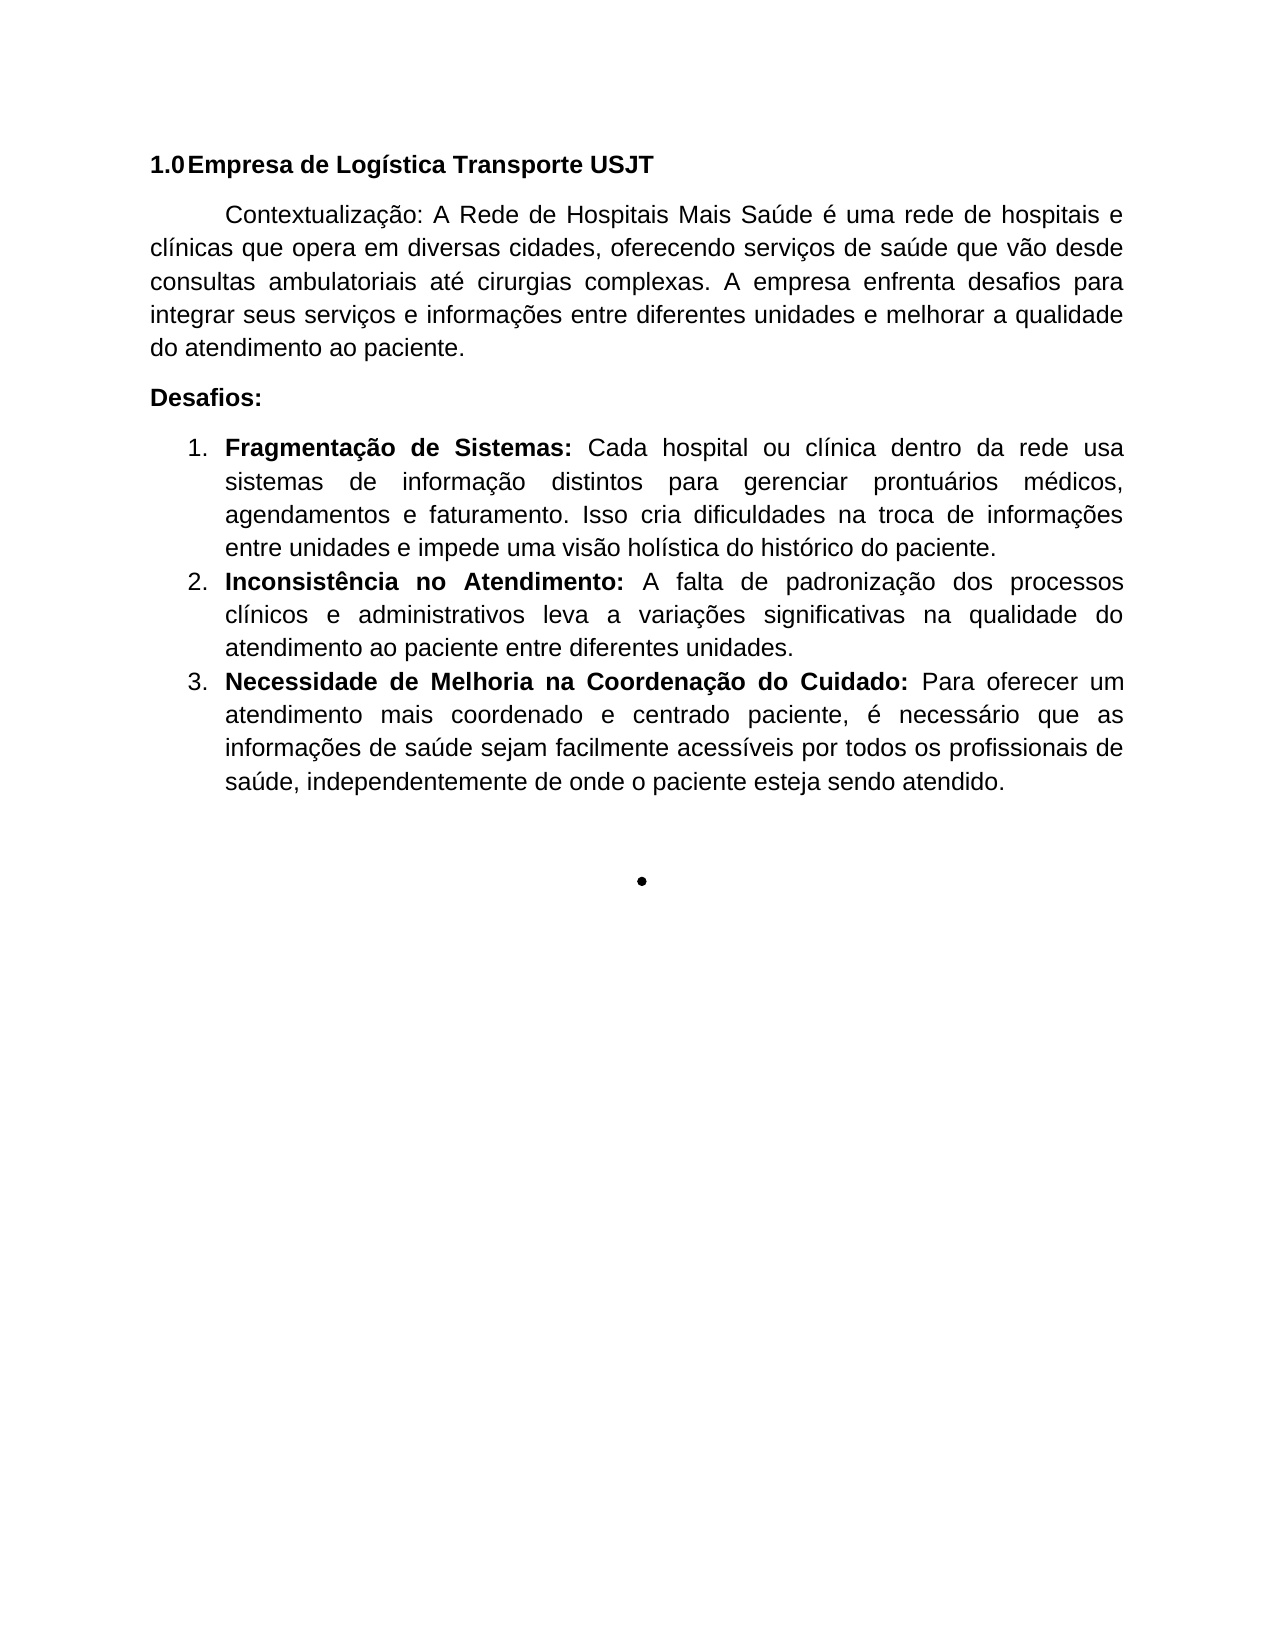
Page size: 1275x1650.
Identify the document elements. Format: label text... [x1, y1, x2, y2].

list Necessidade de Melhoria na Coordenação do Cuidado: Para oferecer um atendimento mais coordenado e centrado paciente, é necessário que as informações de saúde sejam facilmente acessíveis por todos os profissionais de saúde, independentemente de onde o paciente esteja sendo atendido. [187, 667, 1125, 795]
list Fragmentação de Sistemas: Cada hospital ou clínica dentro da rede usa sistemas de informação distintos para gerenciar prontuários médicos, agendamentos e faturamento. Isso cria dificuldades na troca de informações entre unidades e impede uma visão holística do histórico do paciente. [187, 433, 1125, 562]
text Desafios: [150, 383, 1125, 412]
list Empresa de Logística Transporte USJT [150, 150, 1125, 179]
list Inconsistência no Atendimento: A falta de padronização dos processos clínicos e administrativos leva a variações significativas na qualidade do atendimento ao paciente entre diferentes unidades. [187, 567, 1125, 662]
text Contextualização: A Rede de Hospitais Mais Saúde é uma rede de hospitais e clínicas que opera em diversas cidades, oferecendo serviços de saúde que vão desde consultas ambulatoriais até cirurgias complexas. A empresa enfrenta desafios para integrar seus serviços e informações entre diferentes unidades e melhorar a qualidade do atendimento ao paciente. [150, 200, 1125, 362]
